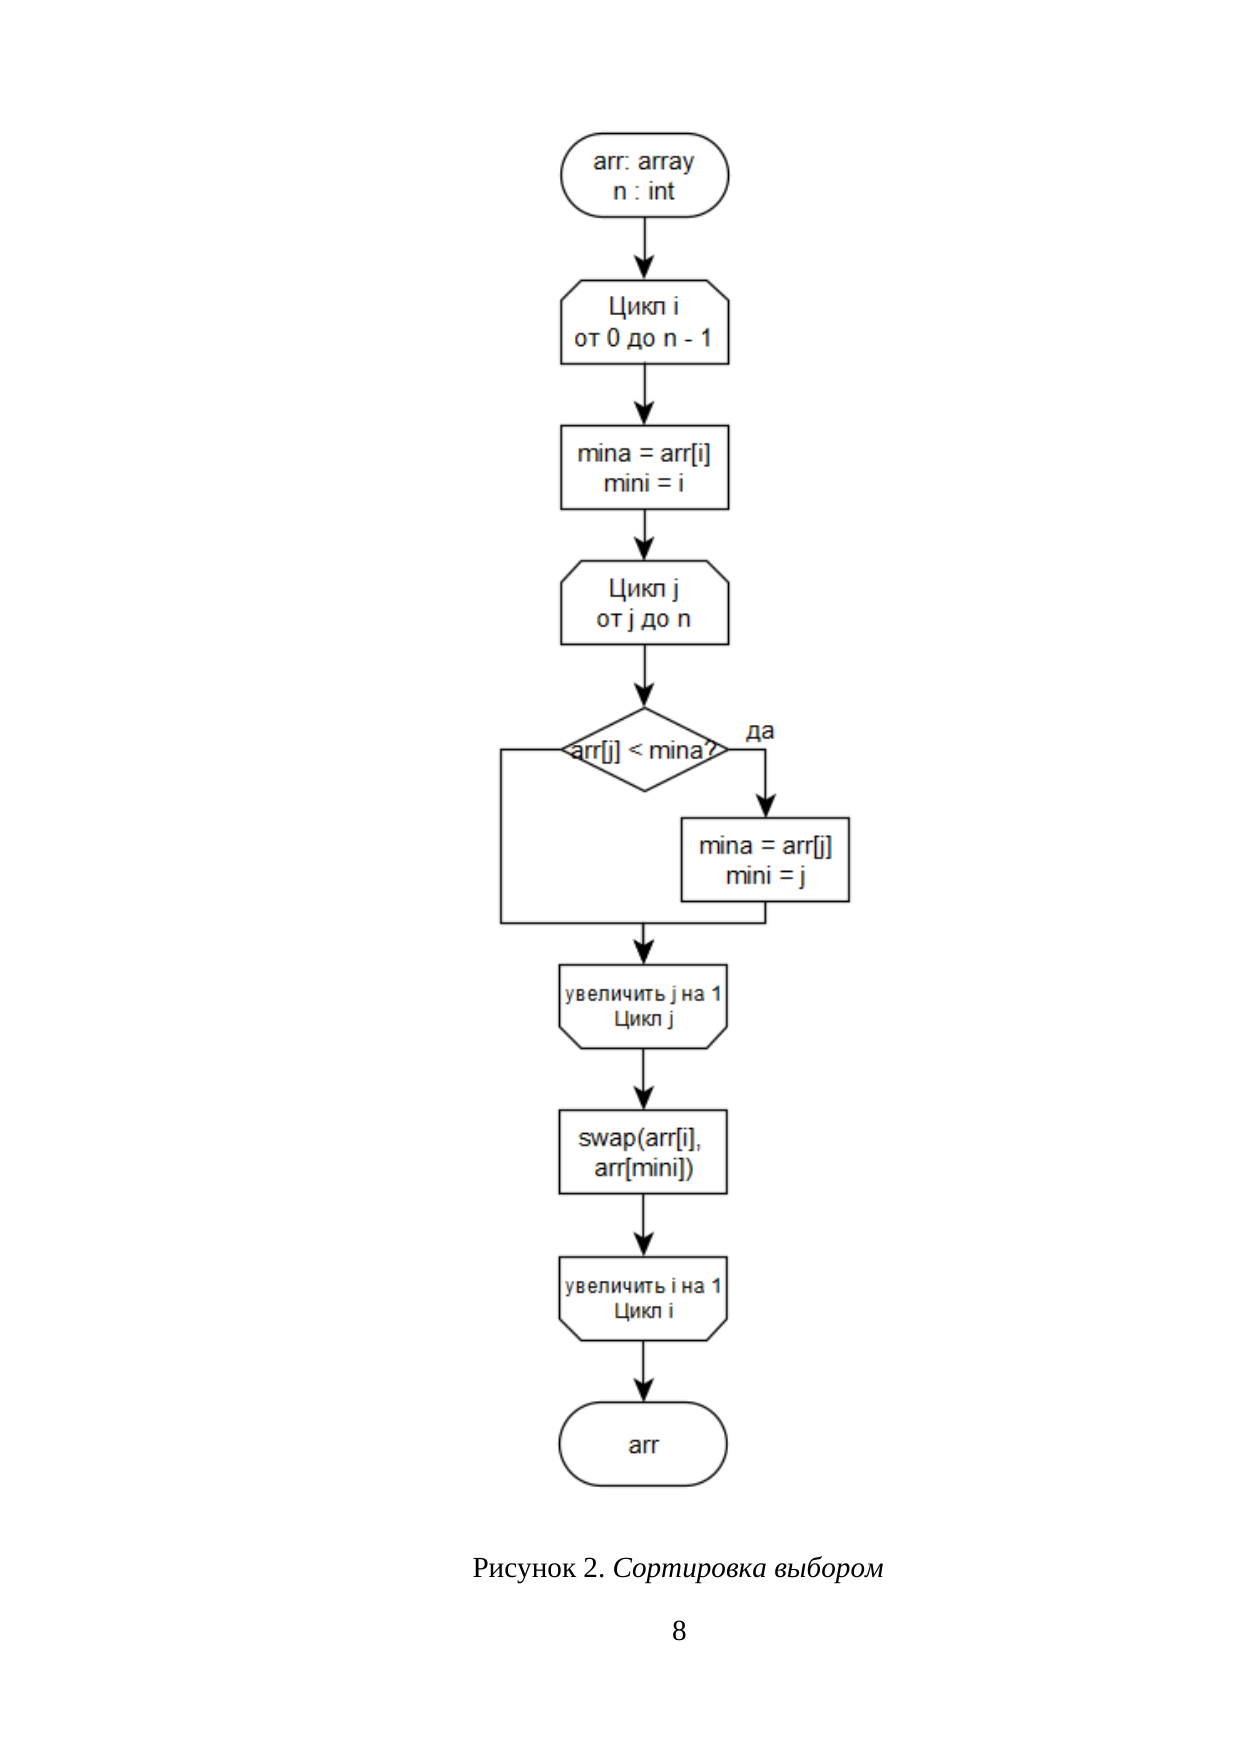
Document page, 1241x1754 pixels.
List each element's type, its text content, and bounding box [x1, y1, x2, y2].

text Рисунок 2. Сортировка выбором [177, 1550, 1181, 1584]
picture [467, 118, 892, 1517]
